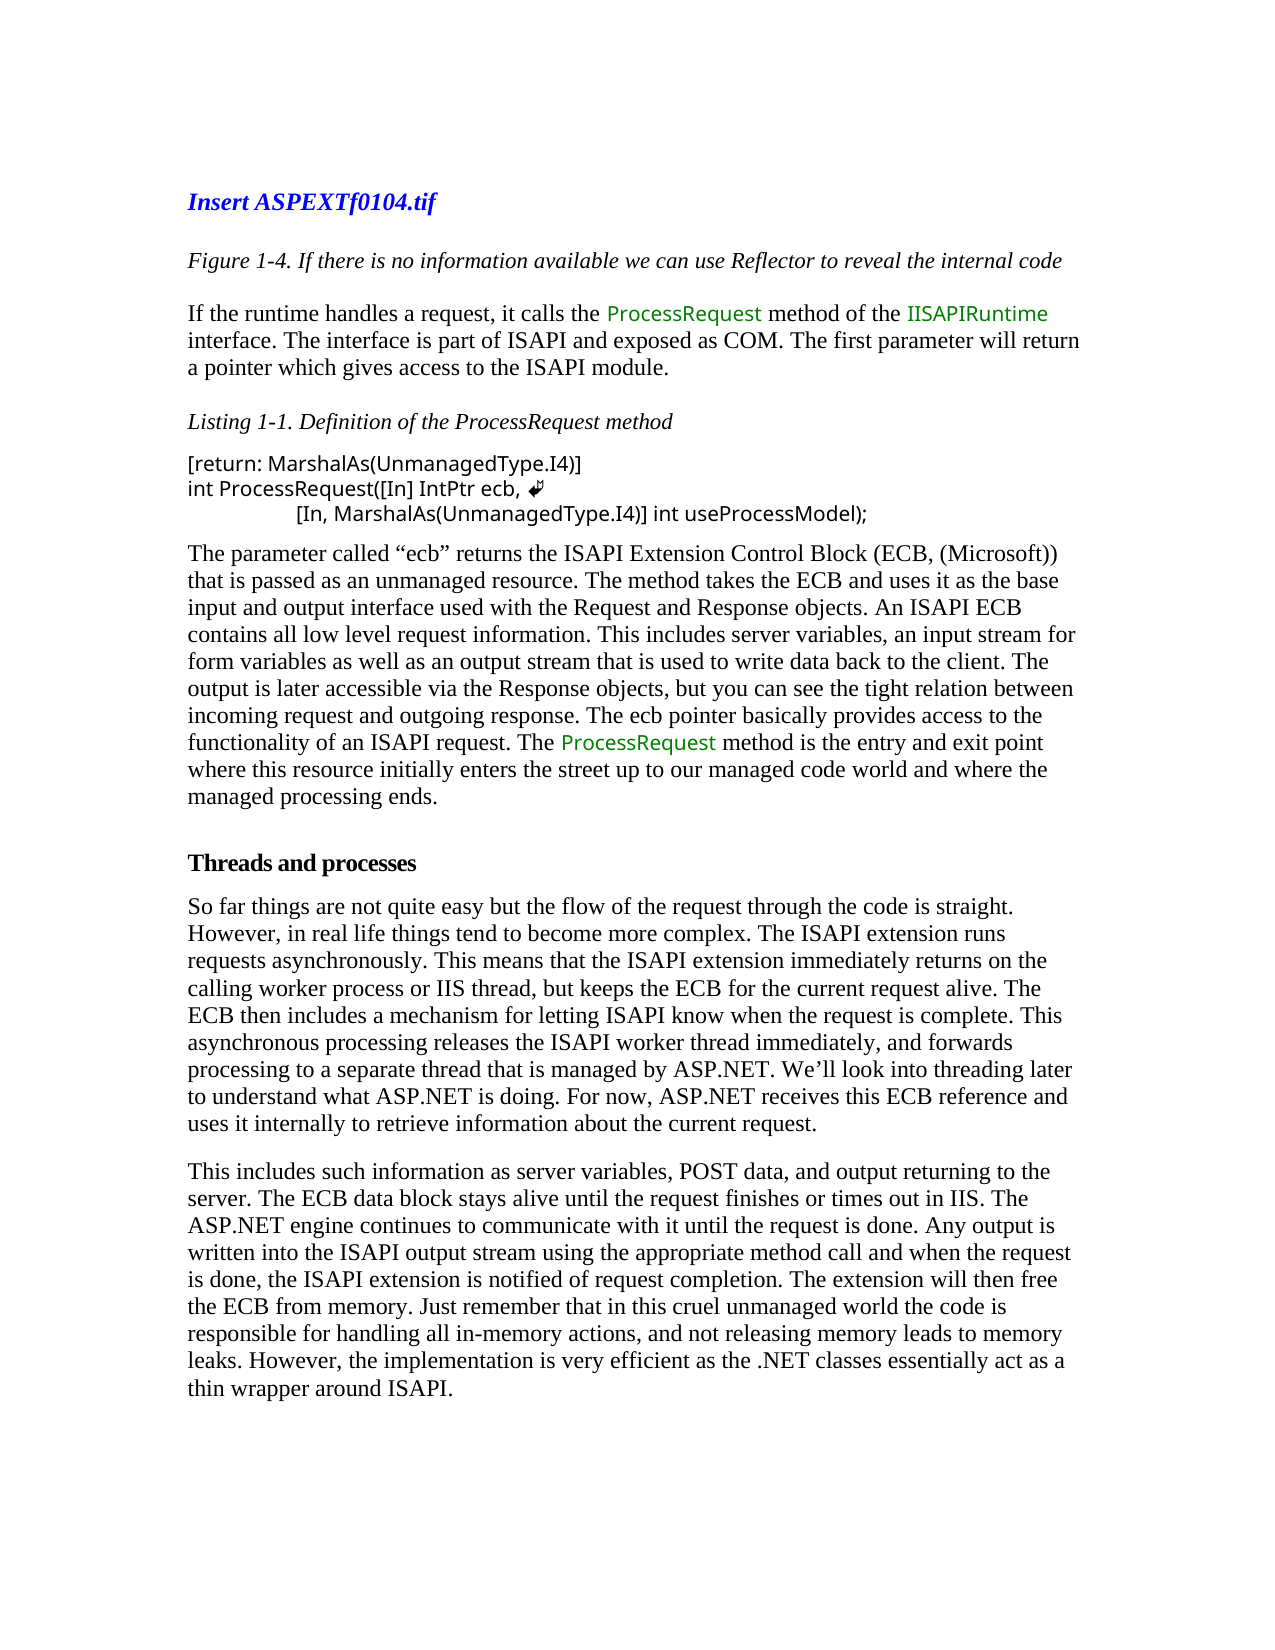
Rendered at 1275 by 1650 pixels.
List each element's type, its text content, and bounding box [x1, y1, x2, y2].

text Figure 1-4. If there is no information available we can use Reflector to reveal the internal code [187, 246, 1087, 275]
text Listing 1-1. Definition of the ProcessRequest method [187, 406, 1087, 435]
subtitle Threads and processes [187, 848, 1087, 876]
text This includes such information as server variables, POST data, and output returning to the server. The ECB data block stays alive until the request finishes or times out in IIS. The ASP.NET engine continues to communicate with it until the request is done. Any output is written into the ISAPI output stream using the appropriate method call and when the request is done, the ISAPI extension is notified of request completion. The extension will then free the ECB from memory. Just remember that in this cruel unmanaged world the code is responsible for handling all in-memory actions, and not releasing memory leads to memory leaks. However, the implementation is very efficient as the .NET classes essentially act as a thin wrapper around ISAPI. [187, 1158, 1087, 1401]
text The parameter called “ecb” returns the ISAPI Extension Control Block (ECB, (Microsoft)) that is passed as an unmanaged resource. The method takes the ECB and uses it as the base input and output interface used with the Request and Response objects. An ISAPI ECB contains all low level request information. This includes server variables, an input stream for form variables as well as an output stream that is used to write data back to the client. The output is later accessible via the Response objects, but you can see the tight relation between incoming request and outgoing response. The ecb pointer basically provides access to the functionality of an ISAPI request. The ProcessRequest method is the entry and exit point where this resource initially enters the street up to our managed code world and where the managed processing ends. [187, 539, 1087, 810]
text If the runtime handles a request, it calls the ProcessRequest method of the IISAPIRuntime interface. The interface is part of ISAPI and exposed as COM. The first parameter will return a pointer which gives access to the ISAPI module. [187, 300, 1087, 381]
text int ProcessRequest([In] IntPtr ecb, [187, 477, 1072, 502]
text Insert ASPEXTf0104.tif [187, 187, 1087, 216]
text [return: MarshalAs(UnmanagedType.I4)] [187, 452, 1072, 477]
text So far things are not quite easy but the flow of the request through the code is straight. However, in real life things tend to become more complex. The ISAPI extension runs requests asynchronously. This means that the ISAPI extension immediately returns on the calling worker process or IIS thread, but keeps the ECB for the current request alive. The ECB then includes a mechanism for letting ISAPI know when the request is complete. This asynchronous processing releases the ISAPI worker thread immediately, and forwards processing to a separate thread that is managed by ASP.NET. We’ll look into threading later to understand what ASP.NET is doing. For now, ASP.NET receives this ECB reference and uses it internally to retrieve information about the current request. [187, 893, 1087, 1137]
text [In, MarshalAs(UnmanagedType.I4)] int useProcessModel); [187, 502, 1072, 527]
